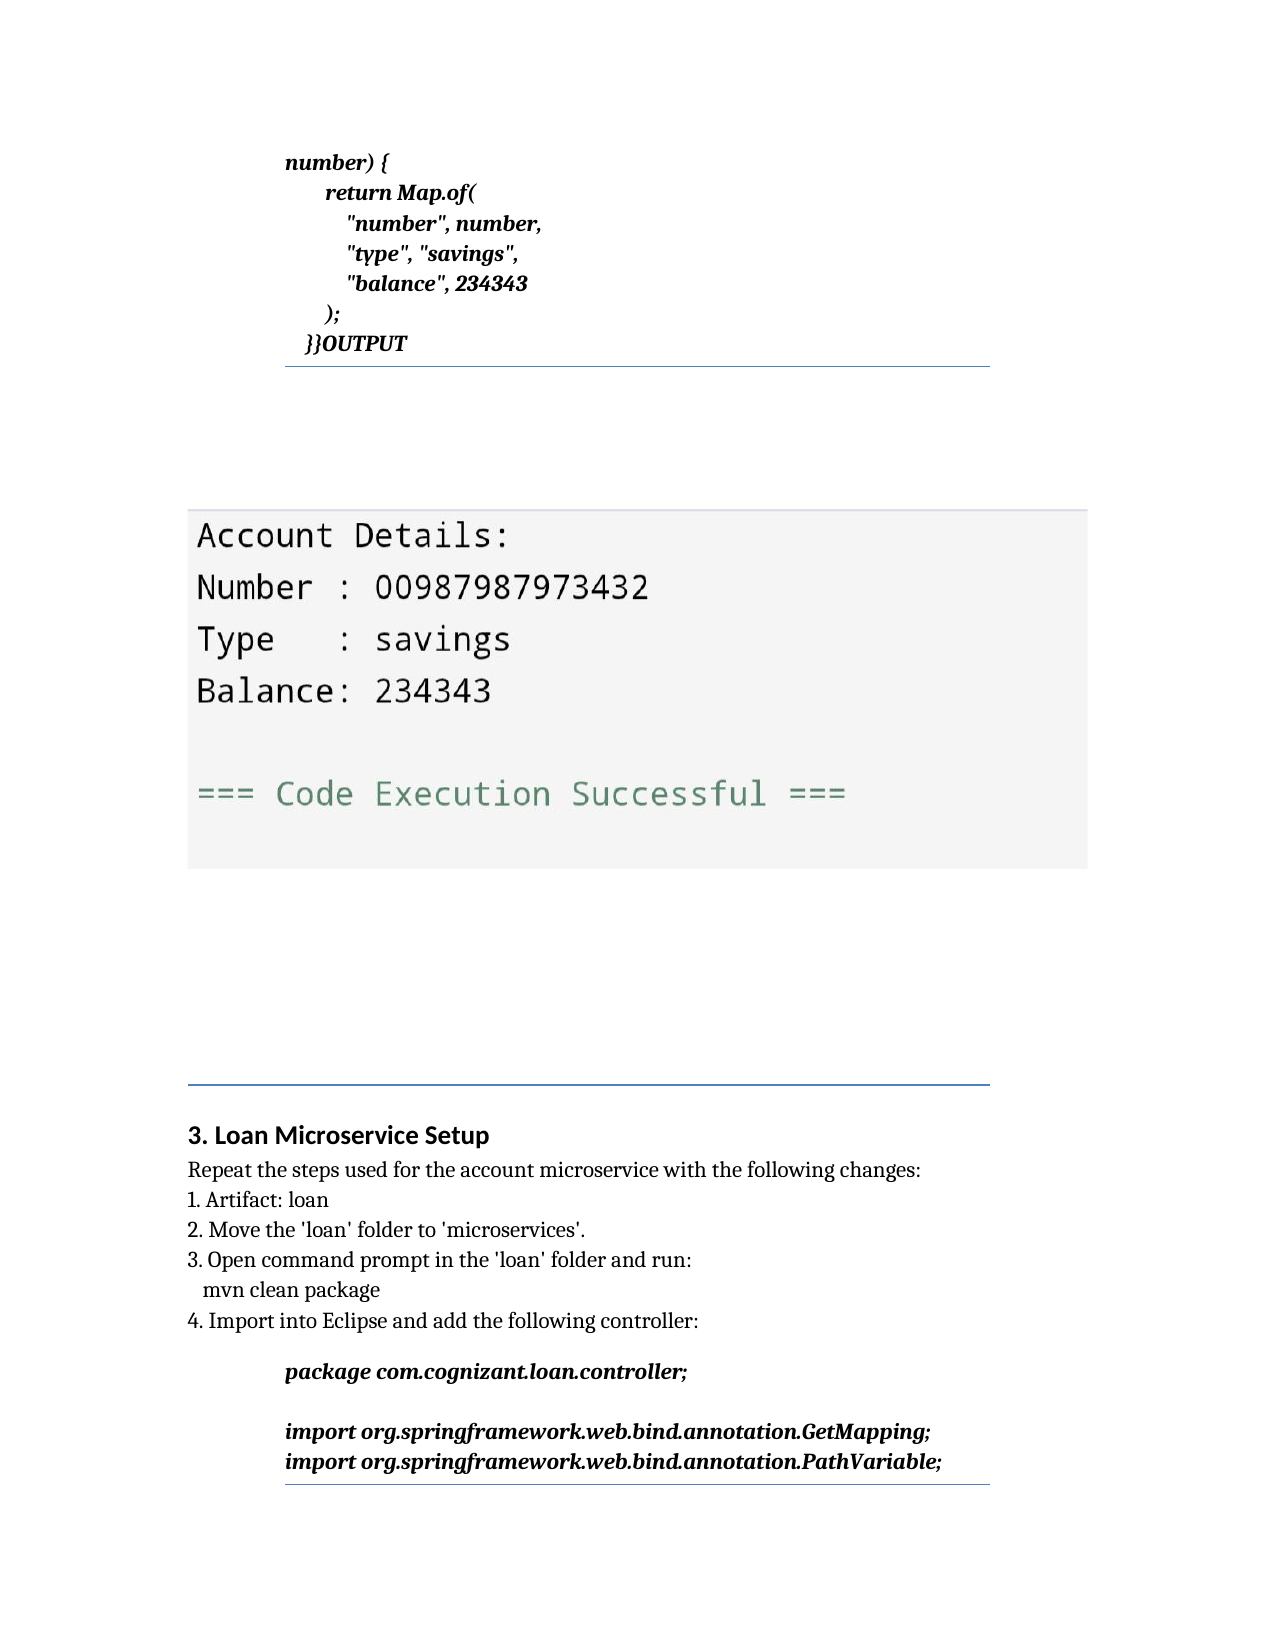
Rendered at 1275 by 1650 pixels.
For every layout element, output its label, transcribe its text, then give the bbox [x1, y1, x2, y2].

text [285, 150, 990, 366]
picture [187, 503, 1088, 869]
text Repeat the steps used for the account microservice with the following changes: 1. Artifact: loan 2. Move the 'loan' folder to 'microservices'. 3. Open command prompt in the 'loan' folder and run: mvn clean package 4. Import into Eclipse and add the following controller: [187, 1156, 1087, 1334]
subtitle 3. Loan Microservice Setup [187, 1118, 1087, 1152]
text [285, 1358, 990, 1484]
